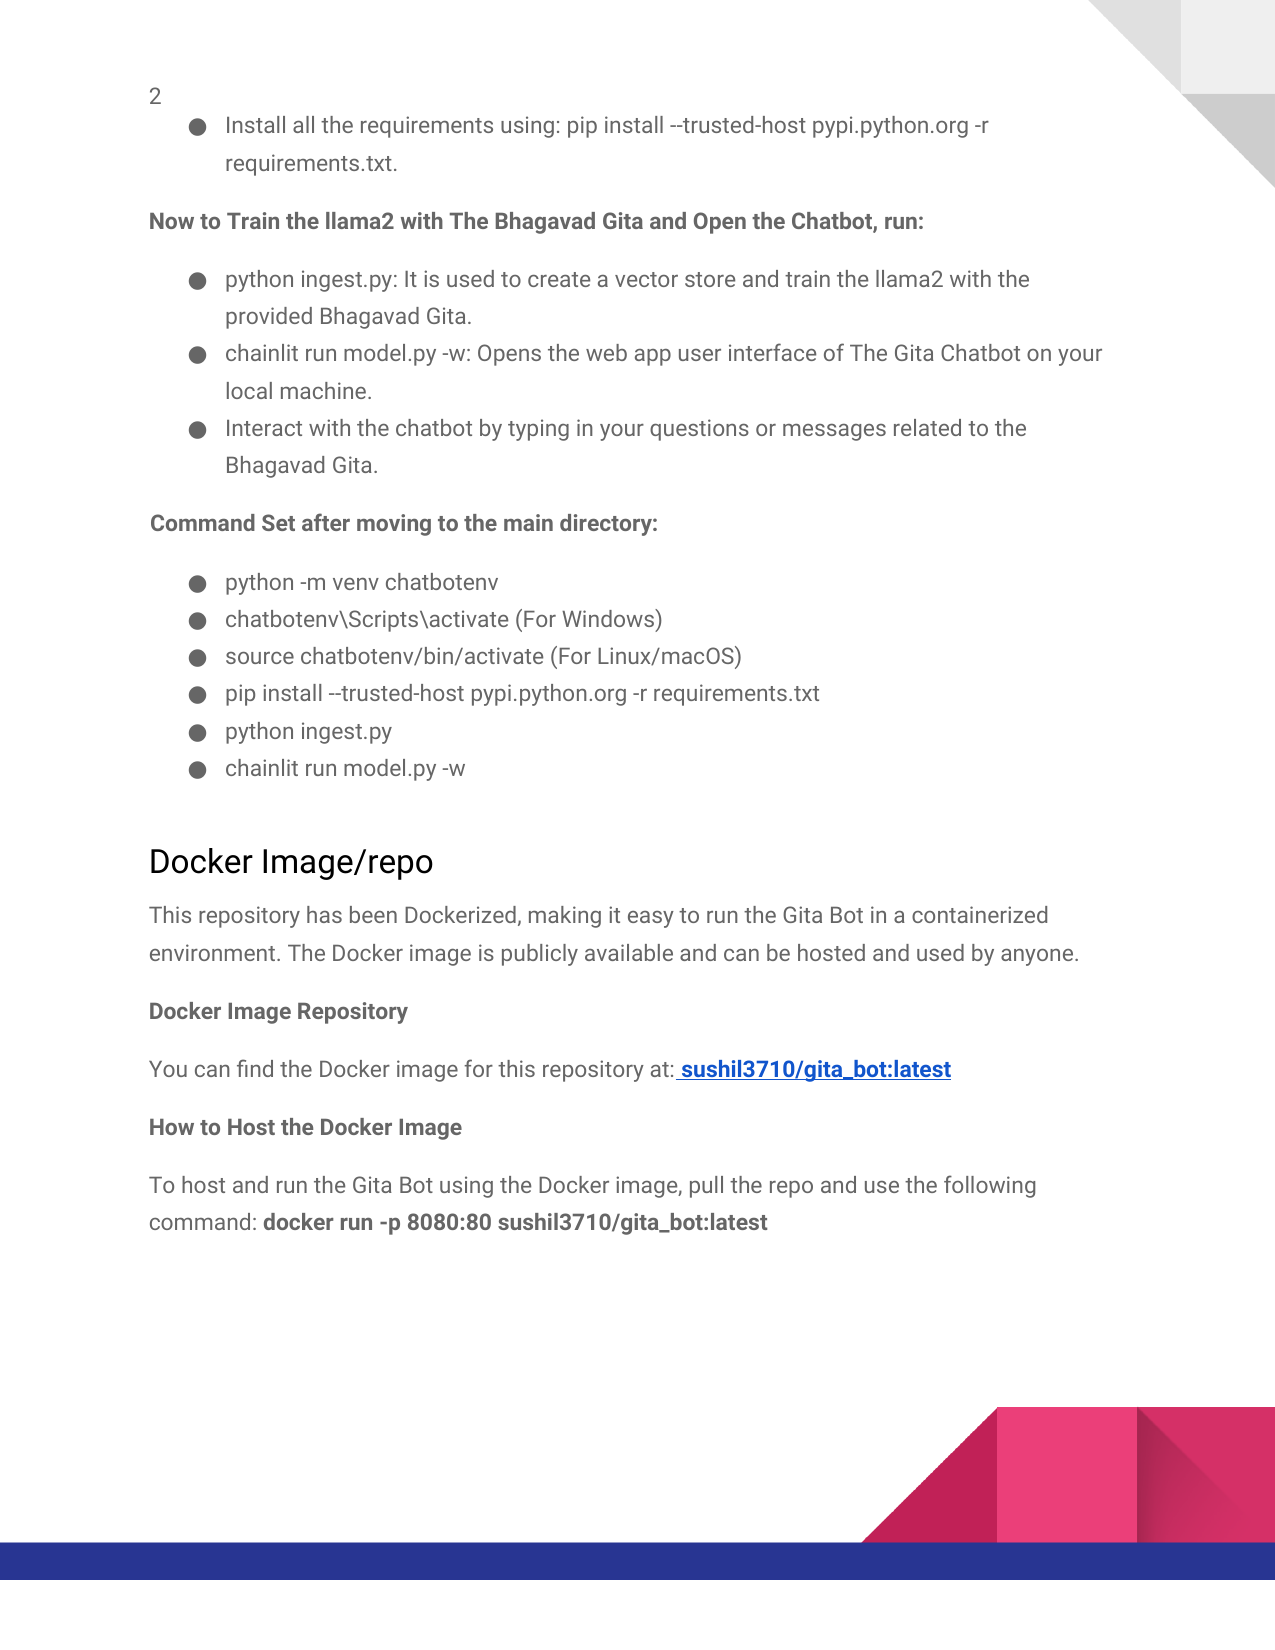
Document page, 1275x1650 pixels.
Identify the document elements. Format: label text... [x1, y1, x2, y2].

text Command Set after moving to the main directory: [150, 511, 1125, 537]
text How to Host the Docker Image [148, 1114, 1125, 1141]
list pip install --trusted-host pypi.python.org -r requirements.txt [187, 681, 1125, 707]
text You can find the Docker image for this repository at: sushil3710/gita_bot:latest [148, 1056, 1125, 1083]
picture [1087, 0, 1275, 188]
list python ingest.py: It is used to create a vector store and train the llama2 with the provided Bhagavad Gita. [187, 266, 1125, 330]
text Docker Image Repository [148, 998, 1125, 1025]
text To host and run the Gita Bot using the Docker image, pull the repo and use the following command: docker run -p 8080:80 sushil3710/gita_bot:latest [148, 1172, 1125, 1236]
list python -m venv chatbotenv [187, 569, 1125, 596]
list chatbotenv\Scripts\activate (For Windows) [187, 606, 1125, 633]
list Interact with the chatbot by typing in your questions or messages related to the Bhagavad Gita. [187, 415, 1125, 479]
list chainlit run model.py -w: Opens the web app user interface of The Gita Chatbot on your local machine. [187, 341, 1125, 405]
text Now to Train the llama2 with The Bhagavad Gita and Open the Chatbot, run: [148, 208, 1125, 235]
subtitle Docker Image/repo [148, 842, 1125, 882]
picture [0, 1405, 1275, 1580]
list chainlit run model.py -w [187, 755, 1125, 782]
list source chatbotenv/bin/activate (For Linux/macOS) [187, 643, 1125, 670]
list Install all the requirements using: pip install --trusted-host pypi.python.org -r requirements.txt. [187, 112, 1125, 177]
text This repository has been Dockerized, making it easy to run the Gita Bot in a containerized environment. The Docker image is publicly available and can be hosted and used by anyone. [148, 902, 1125, 967]
list python ingest.py [187, 718, 1125, 745]
